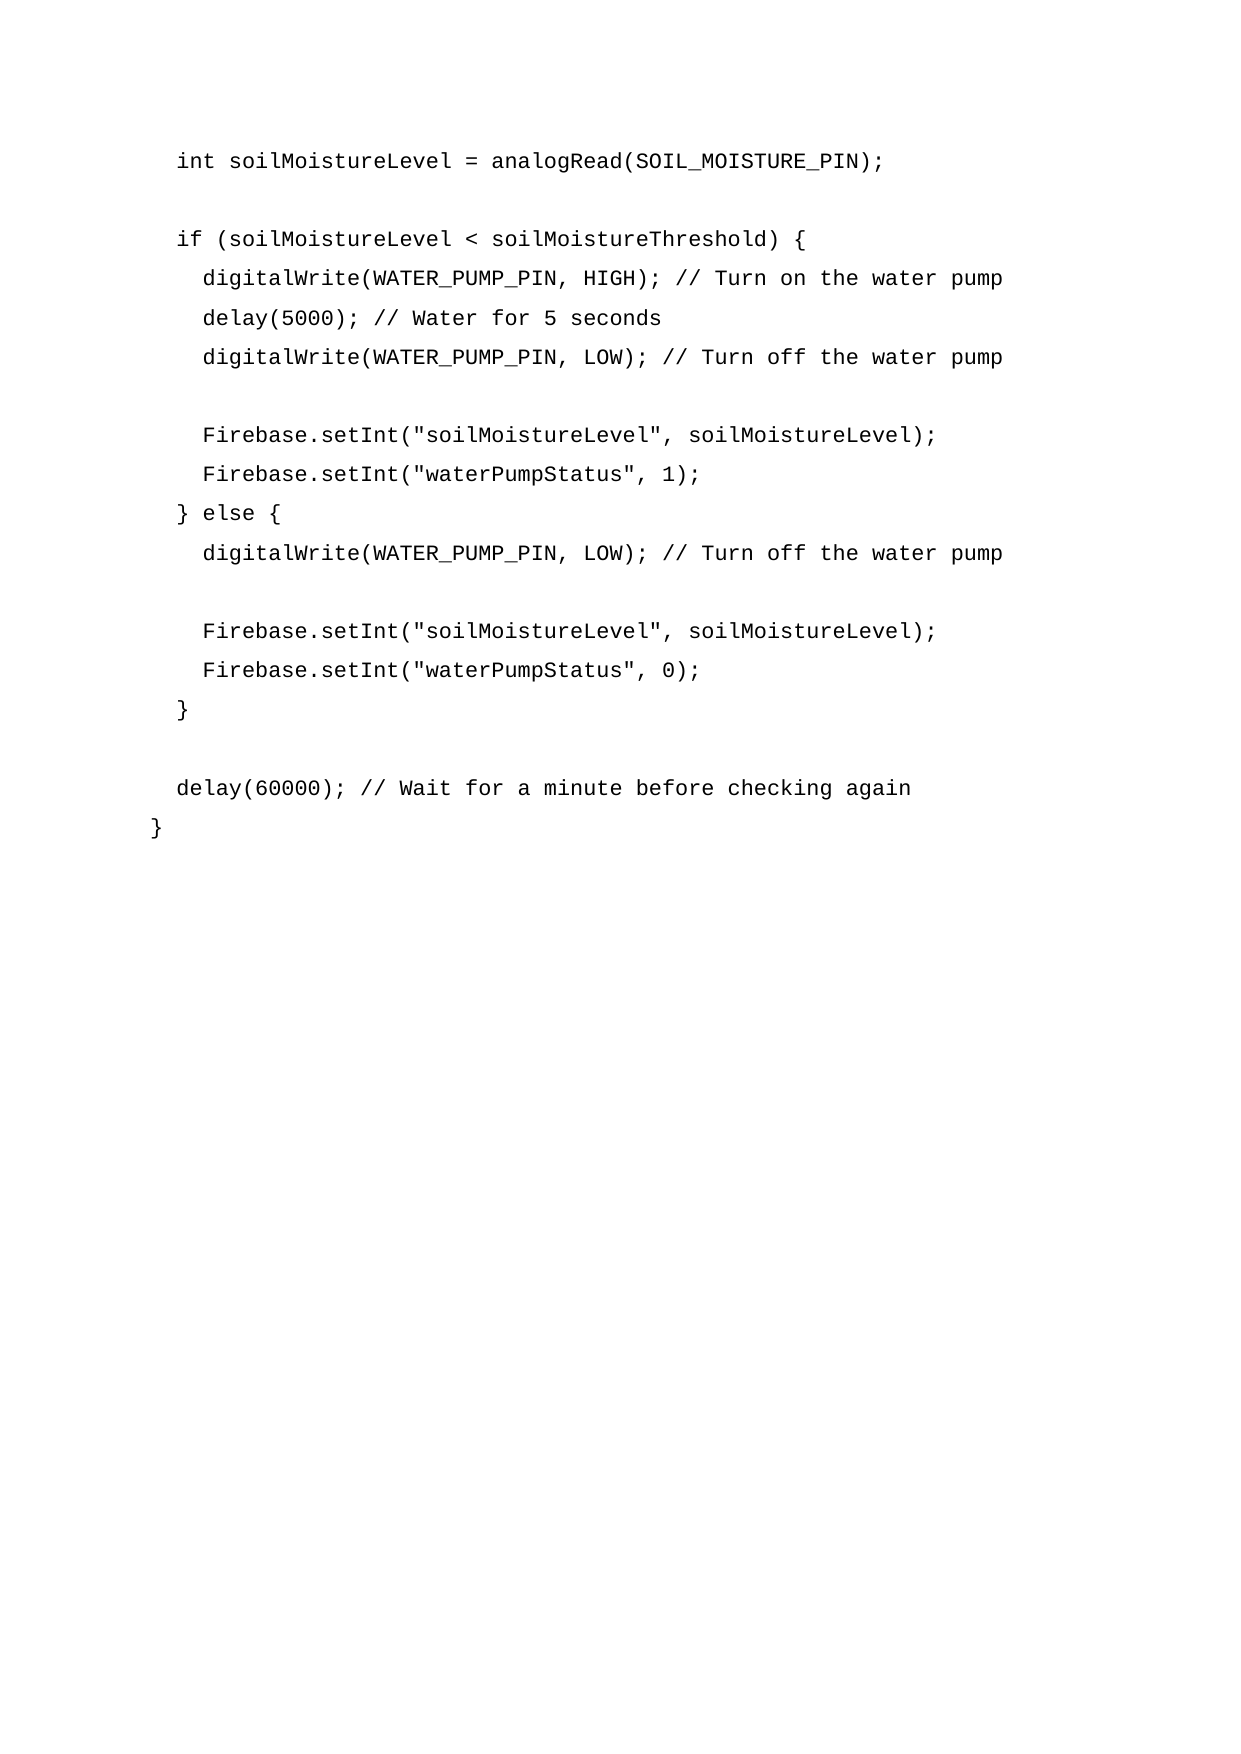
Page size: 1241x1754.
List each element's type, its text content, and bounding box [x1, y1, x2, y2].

text delay(5000); // Water for 5 seconds [150, 307, 1090, 331]
text Firebase.setInt("waterPumpStatus", 1); [150, 463, 1090, 488]
text int soilMoistureLevel = analogRead(SOIL_MOISTURE_PIN); [150, 150, 1090, 175]
text Firebase.setInt("waterPumpStatus", 0); [150, 659, 1090, 684]
text } [150, 698, 1090, 723]
text } [150, 816, 1090, 841]
text digitalWrite(WATER_PUMP_PIN, HIGH); // Turn on the water pump [150, 267, 1090, 292]
text if (soilMoistureLevel < soilMoistureThreshold) { [150, 228, 1090, 253]
text delay(60000); // Wait for a minute before checking again [150, 777, 1090, 801]
text digitalWrite(WATER_PUMP_PIN, LOW); // Turn off the water pump [150, 346, 1090, 371]
text Firebase.setInt("soilMoistureLevel", soilMoistureLevel); [150, 424, 1090, 449]
text digitalWrite(WATER_PUMP_PIN, LOW); // Turn off the water pump [150, 542, 1090, 566]
text } else { [150, 502, 1090, 527]
text Firebase.setInt("soilMoistureLevel", soilMoistureLevel); [150, 620, 1090, 645]
